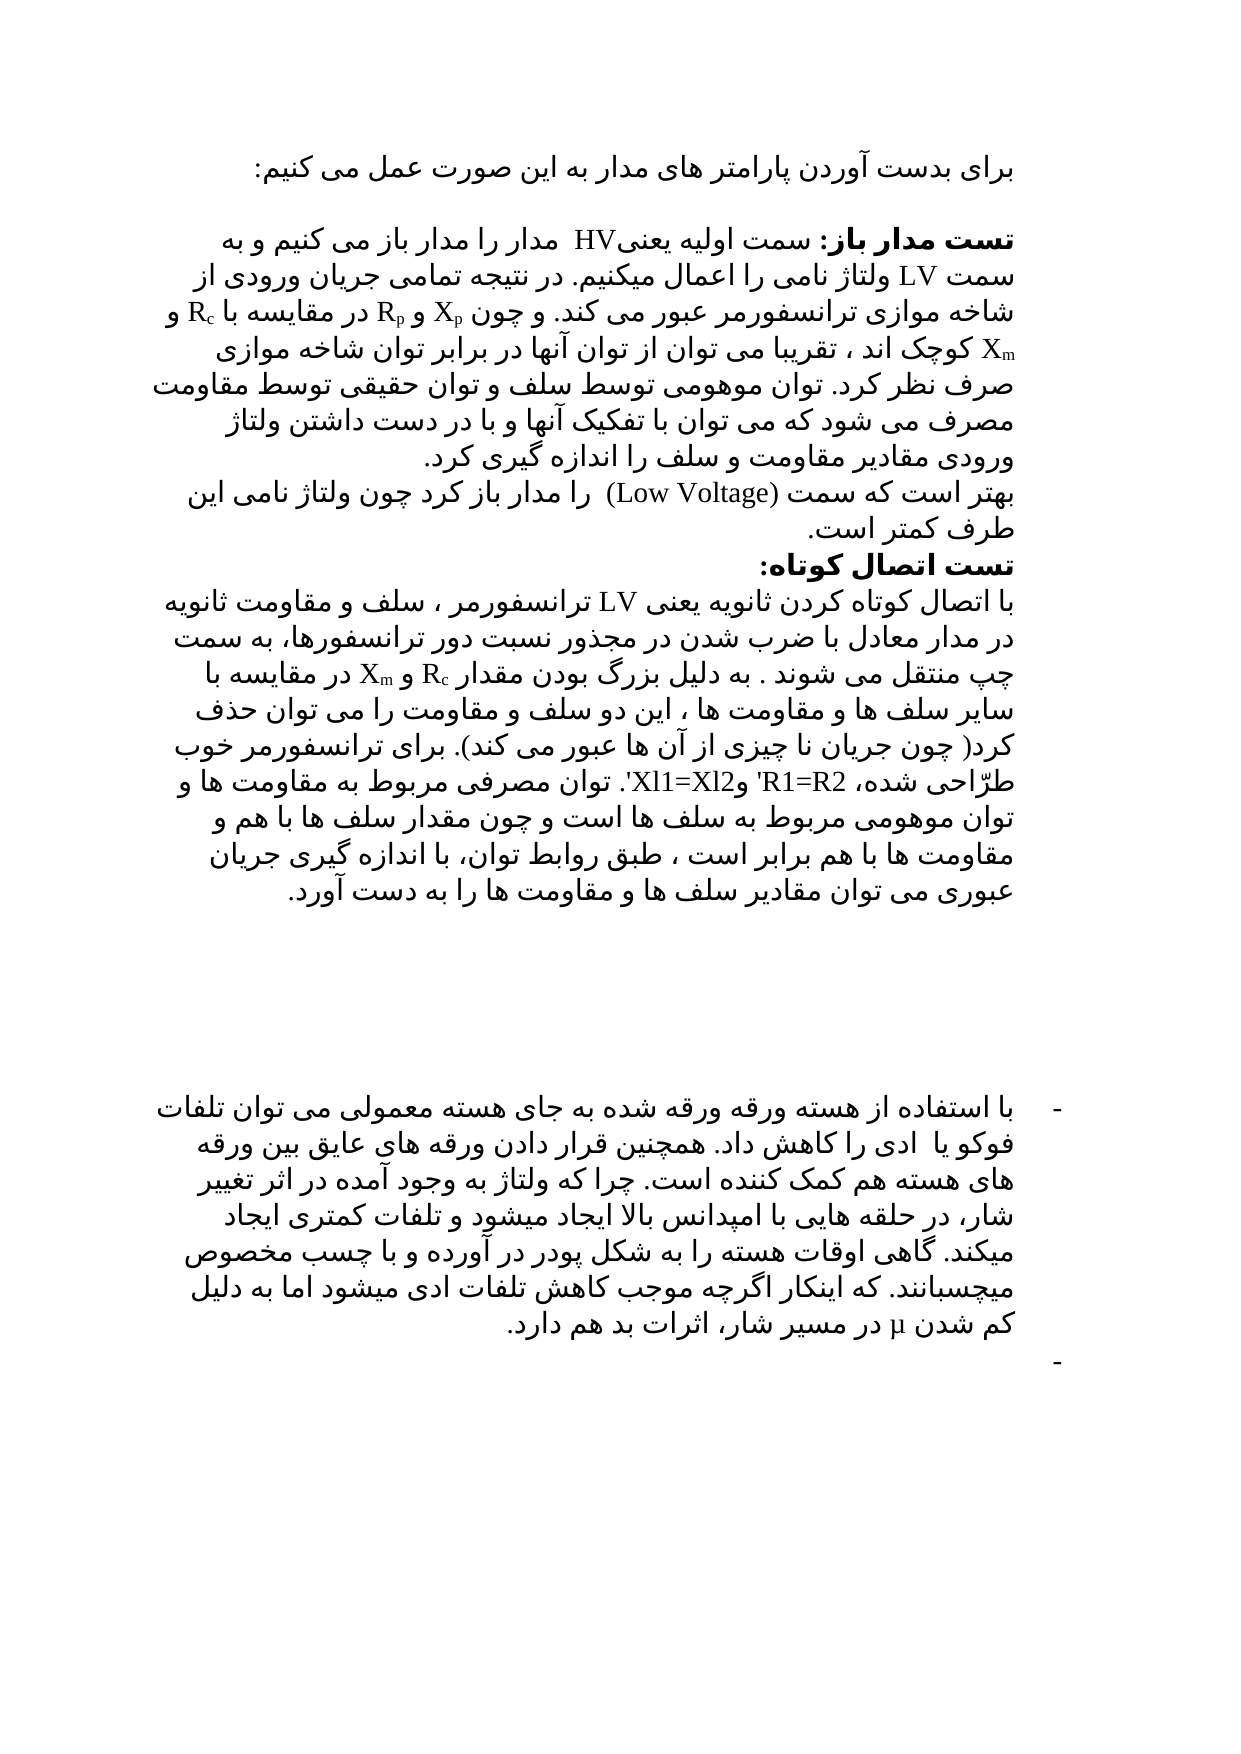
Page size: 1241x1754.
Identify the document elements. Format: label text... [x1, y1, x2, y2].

list برای بدست آوردن پارامتر های مدار به این صورت عمل می کنیم: [150, 150, 1015, 183]
list با استفاده از هسته ورقه ورقه شده به جای هسته معمولی می توان تلفات فوکو یا ادی را کاهش داد. همچنین قرار دادن ورقه های عایق بین ورقه های هسته هم کمک کننده است. چرا که ولتاژ به وجود آمده در اثر تغییر شار، در حلقه هایی با امپدانس بالا ایجاد میشود و تلفات کمتری ایجاد میکند. گاهی اوقات هسته را به شکل پودر در آورده و با چسب مخصوص میچسبانند. که اینکار اگرچه موجب کاهش تلفات ادی میشود اما به دلیل کم شدن µ در مسیر شار، اثرات بد هم دارد. [150, 1090, 1053, 1340]
list تست مدار باز: سمت اولیه یعنیHV مدار را مدار باز می کنیم و به سمت LV ولتاژ نامی را اعمال میکنیم. در نتیجه تمامی جریان ورودی از شاخه موازی ترانسفورمر عبور می کند. و چون Xp و Rp در مقایسه با Rc و Xm کوچک اند ، تقریبا می توان از توان آنها در برابر توان شاخه موازی صرف نظر کرد. توان موهومی توسط سلف و توان حقیقی توسط مقاومت مصرف می شود که می توان با تفکیک آنها و با در دست داشتن ولتاژ ورودی مقادیر مقاومت و سلف را اندازه گیری کرد. [150, 222, 1015, 473]
list بهتر است که سمت (Low Voltage) را مدار باز کرد چون ولتاژ نامی این طرف کمتر است. [150, 475, 1015, 545]
list با اتصال کوتاه کردن ثانویه یعنی LV ترانسفورمر ، سلف و مقاومت ثانویه در مدار معادل با ضرب شدن در مجذور نسبت دور ترانسفورها، به سمت چپ منتقل می شوند . به دلیل بزرگ بودن مقدار Rc و Xm در مقایسه با سایر سلف ها و مقاومت ها ، این دو سلف و مقاومت را می توان حذف کرد( چون جریان نا چیزی از آن ها عبور می کند). برای ترانسفورمر خوب طرّاحی شده، R1=R2' وXl1=Xl2'. توان مصرفی مربوط به مقاومت ها و توان موهومی مربوط به سلف ها است و چون مقدار سلف ها با هم و مقاومت ها با هم برابر است ، طبق روابط توان، با اندازه گیری جریان عبوری می توان مقادیر سلف ها و مقاومت ها را به دست آورد. [150, 584, 1015, 906]
list تست اتصال کوتاه: [150, 548, 1015, 581]
